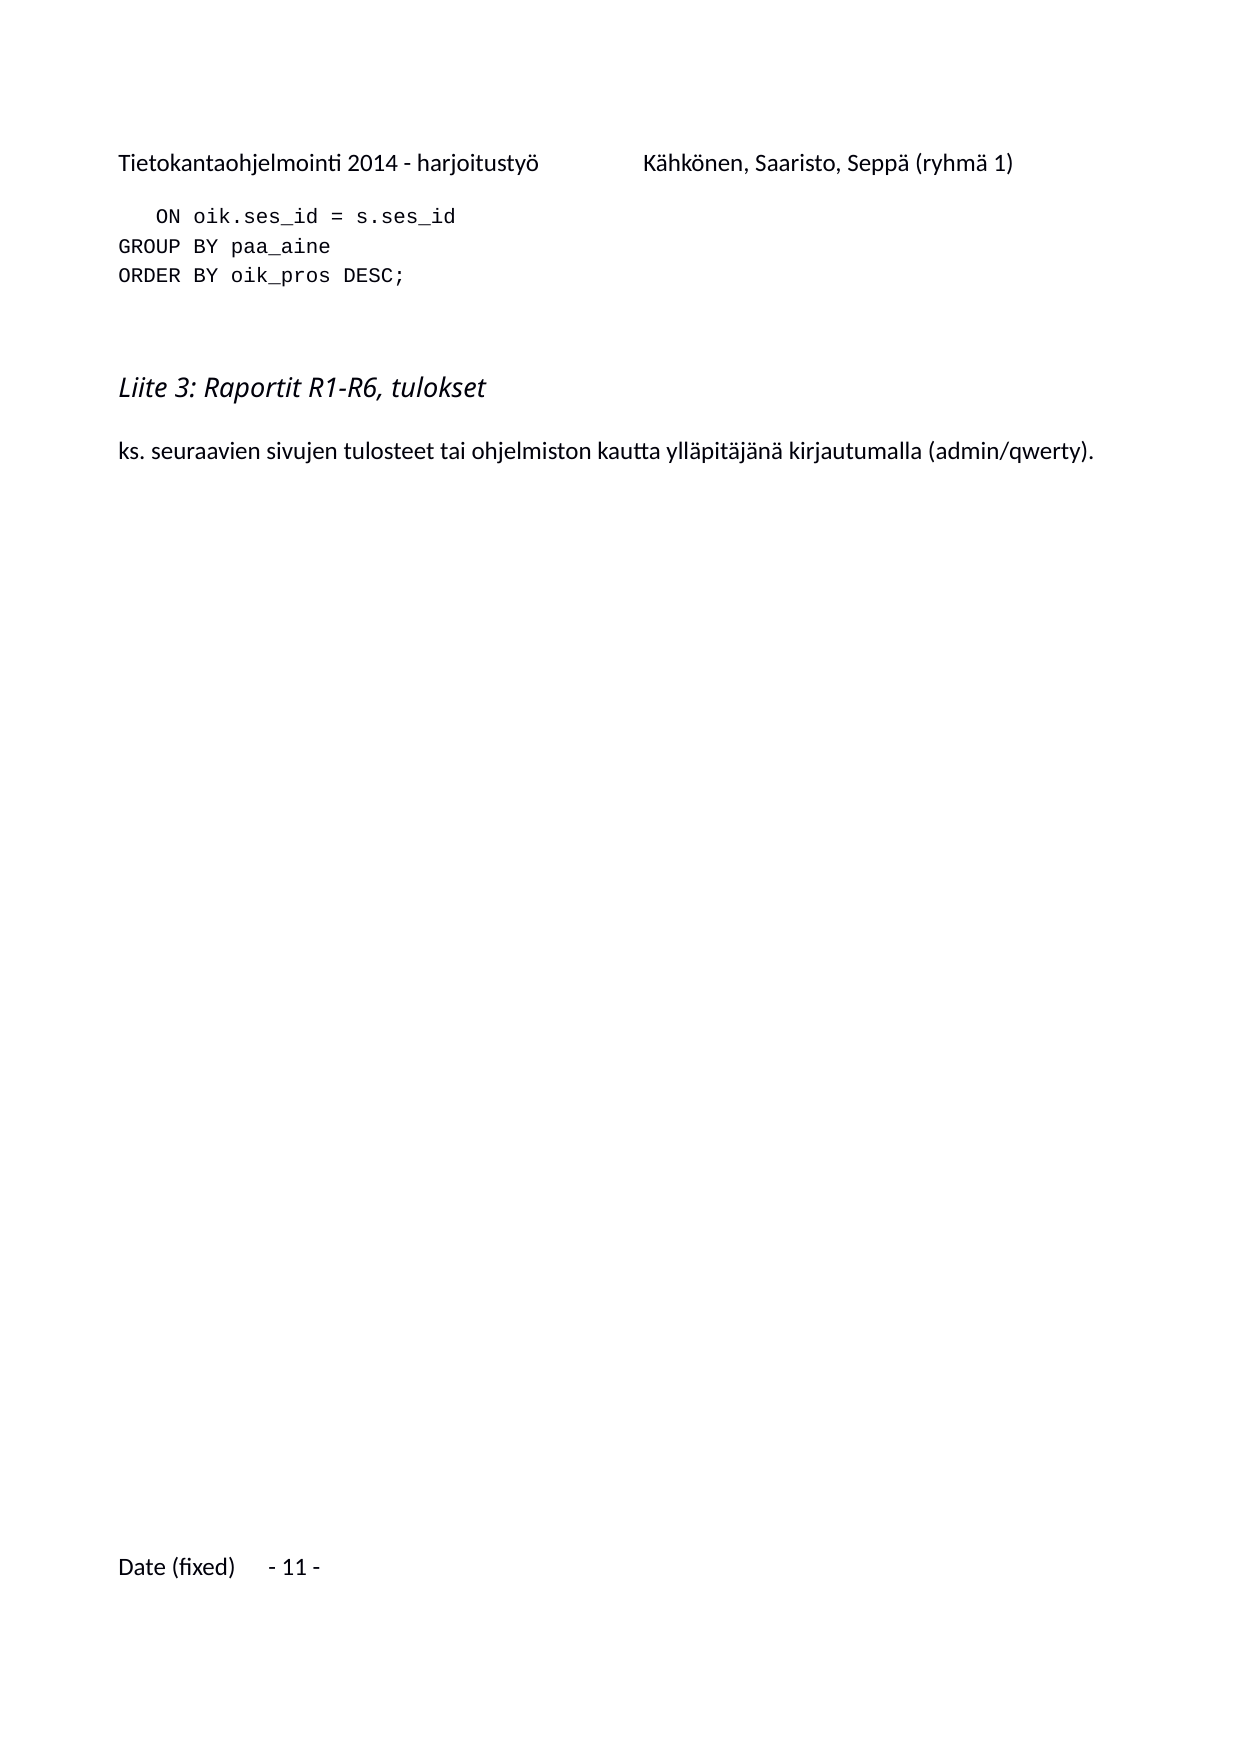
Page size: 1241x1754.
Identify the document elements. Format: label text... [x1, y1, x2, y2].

subtitle Liite 3: Raportit R1-R6, tulokset [118, 369, 1122, 406]
text ks. seuraavien sivujen tulosteet tai ohjelmiston kautta ylläpitäjänä kirjautumalla (admin/qwerty). [118, 435, 1122, 466]
text GROUP BY paa_aine [118, 236, 1122, 259]
text ON oik.ses_id = s.ses_id [118, 206, 1122, 229]
text ORDER BY oik_pros DESC; [118, 265, 1122, 289]
